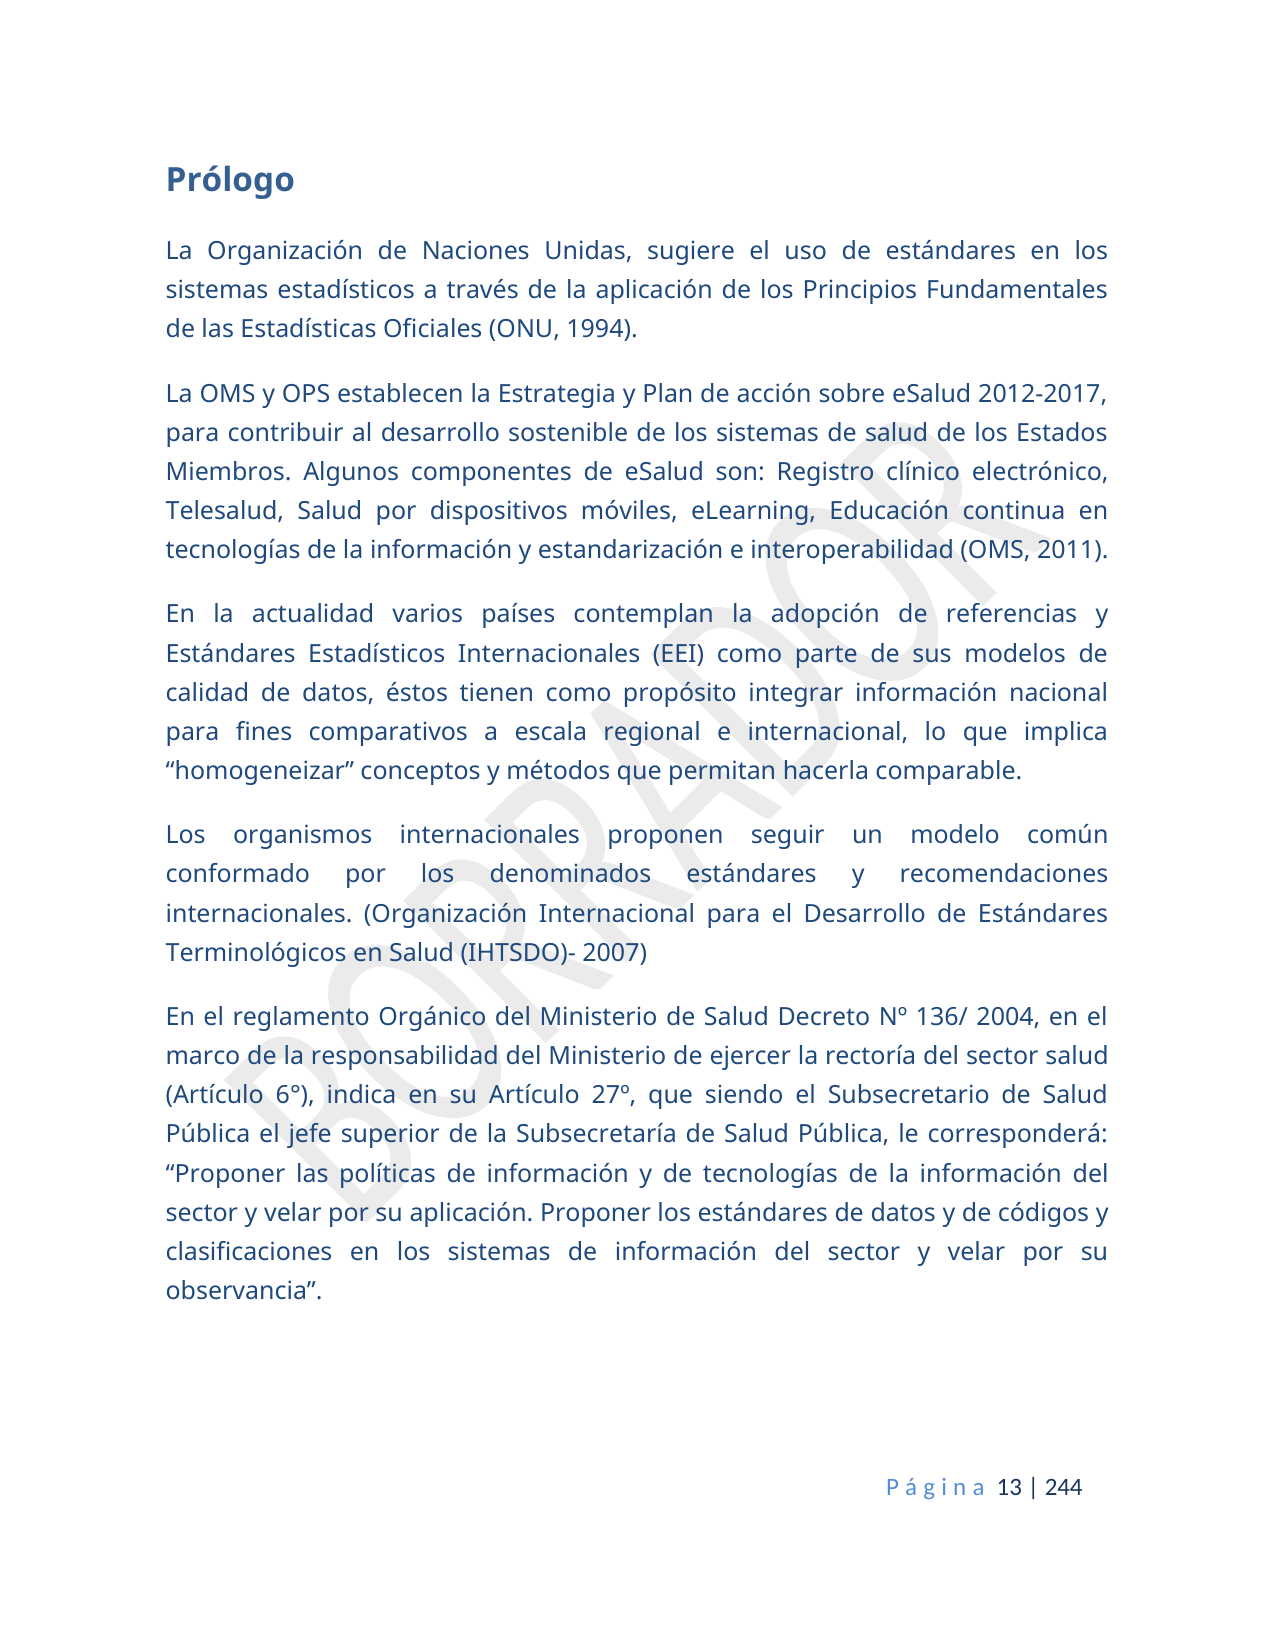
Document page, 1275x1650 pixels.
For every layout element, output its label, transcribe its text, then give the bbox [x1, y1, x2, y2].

text En el reglamento Orgánico del Ministerio de Salud Decreto Nº 136/ 2004, en el marco de la responsabilidad del Ministerio de ejercer la rectoría del sector salud (Artículo 6°), indica en su Artículo 27º, que siendo el Subsecretario de Salud Pública el jefe superior de la Subsecretaría de Salud Pública, le corresponderá: “Proponer las políticas de información y de tecnologías de la información del sector y velar por su aplicación. Proponer los estándares de datos y de códigos y clasificaciones en los sistemas de información del sector y velar por su observancia”. [165, 998, 1109, 1307]
subtitle Prólogo [165, 156, 1109, 201]
text Los organismos internacionales proponen seguir un modelo común conformado por los denominados estándares y recomendaciones internacionales. (Organización Internacional para el Desarrollo de Estándares Terminológicos en Salud (IHTSDO)- 2007) [165, 817, 1109, 968]
text En la actualidad varios países contemplan la adopción de referencias y Estándares Estadísticos Internacionales (EEI) como parte de sus modelos de calidad de datos, éstos tienen como propósito integrar información nacional para fines comparativos a escala regional e internacional, lo que implica “homogeneizar” conceptos y métodos que permitan hacerla comparable. [165, 596, 1109, 787]
text La Organización de Naciones Unidas, sugiere el uso de estándares en los sistemas estadísticos a través de la aplicación de los Principios Fundamentales de las Estadísticas Oficiales (ONU, 1994). [165, 233, 1109, 345]
text La OMS y OPS establecen la Estrategia y Plan de acción sobre eSalud 2012-2017, para contribuir al desarrollo sostenible de los sistemas de salud de los Estados Miembros. Algunos componentes de eSalud son: Registro clínico electrónico, Telesalud, Salud por dispositivos móviles, eLearning, Educación continua en tecnologías de la información y estandarización e interoperabilidad (OMS, 2011). [165, 375, 1109, 566]
